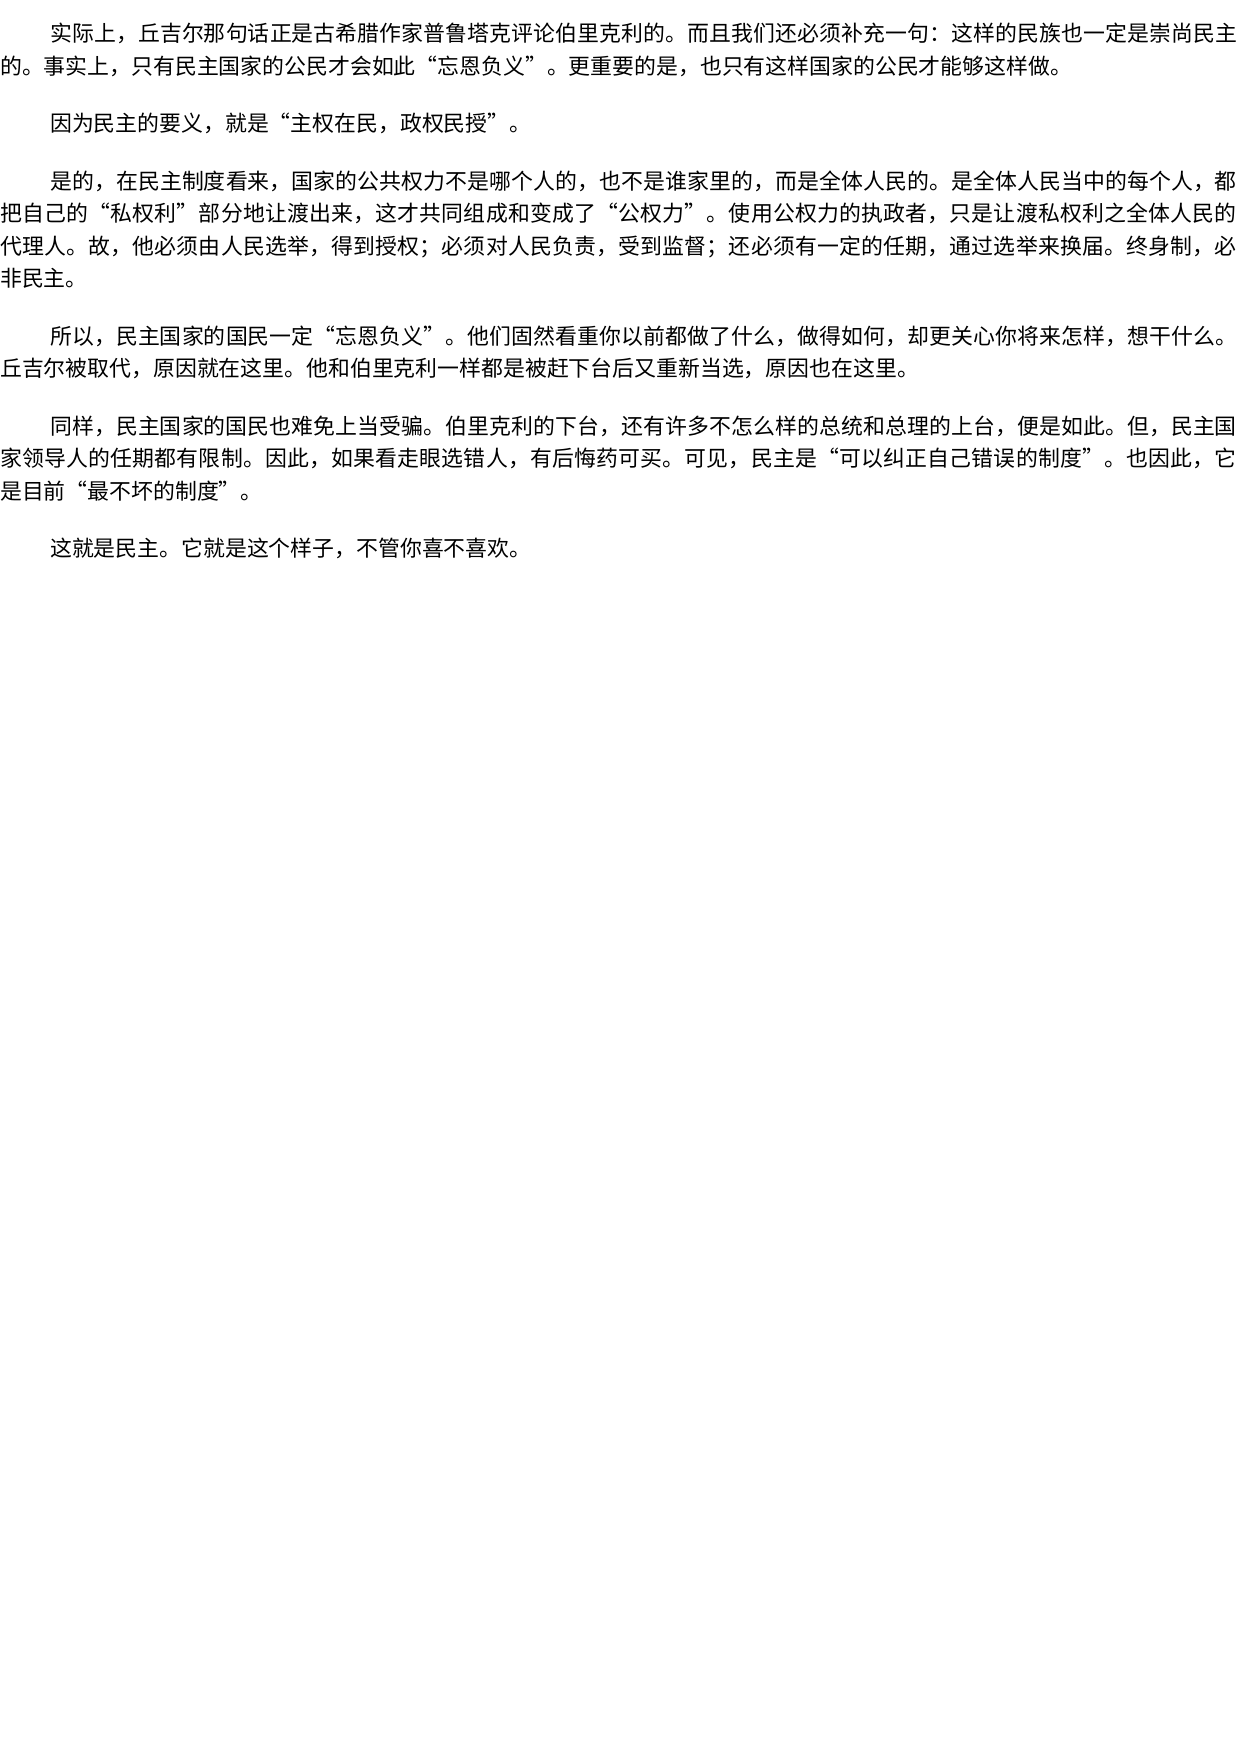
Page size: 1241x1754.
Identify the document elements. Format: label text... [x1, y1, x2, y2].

text 同样，民主国家的国民也难免上当受骗。伯里克利的下台，还有许多不怎么样的总统和总理的上台，便是如此。但，民主国家领导人的任期都有限制。因此，如果看走眼选错人，有后悔药可买。可见，民主是“可以纠正自己错误的制度”。也因此，它是目前“最不坏的制度”。 [0, 408, 1240, 506]
text 这就是民主。它就是这个样子，不管你喜不喜欢。 [0, 531, 1240, 563]
text 所以，民主国家的国民一定“忘恩负义”。他们固然看重你以前都做了什么，做得如何，却更关心你将来怎样，想干什么。丘吉尔被取代，原因就在这里。他和伯里克利一样都是被赶下台后又重新当选，原因也在这里。 [0, 318, 1240, 383]
text 因为民主的要义，就是“主权在民，政权民授”。 [0, 106, 1240, 138]
text 实际上，丘吉尔那句话正是古希腊作家普鲁塔克评论伯里克利的。而且我们还必须补充一句：这样的民族也一定是崇尚民主的。事实上，只有民主国家的公民才会如此“忘恩负义”。更重要的是，也只有这样国家的公民才能够这样做。 [0, 16, 1240, 81]
text 是的，在民主制度看来，国家的公共权力不是哪个人的，也不是谁家里的，而是全体人民的。是全体人民当中的每个人，都把自己的“私权利”部分地让渡出来，这才共同组成和变成了“公权力”。使用公权力的执政者，只是让渡私权利之全体人民的代理人。故，他必须由人民选举，得到授权；必须对人民负责，受到监督；还必须有一定的任期，通过选举来换届。终身制，必非民主。 [0, 163, 1240, 293]
